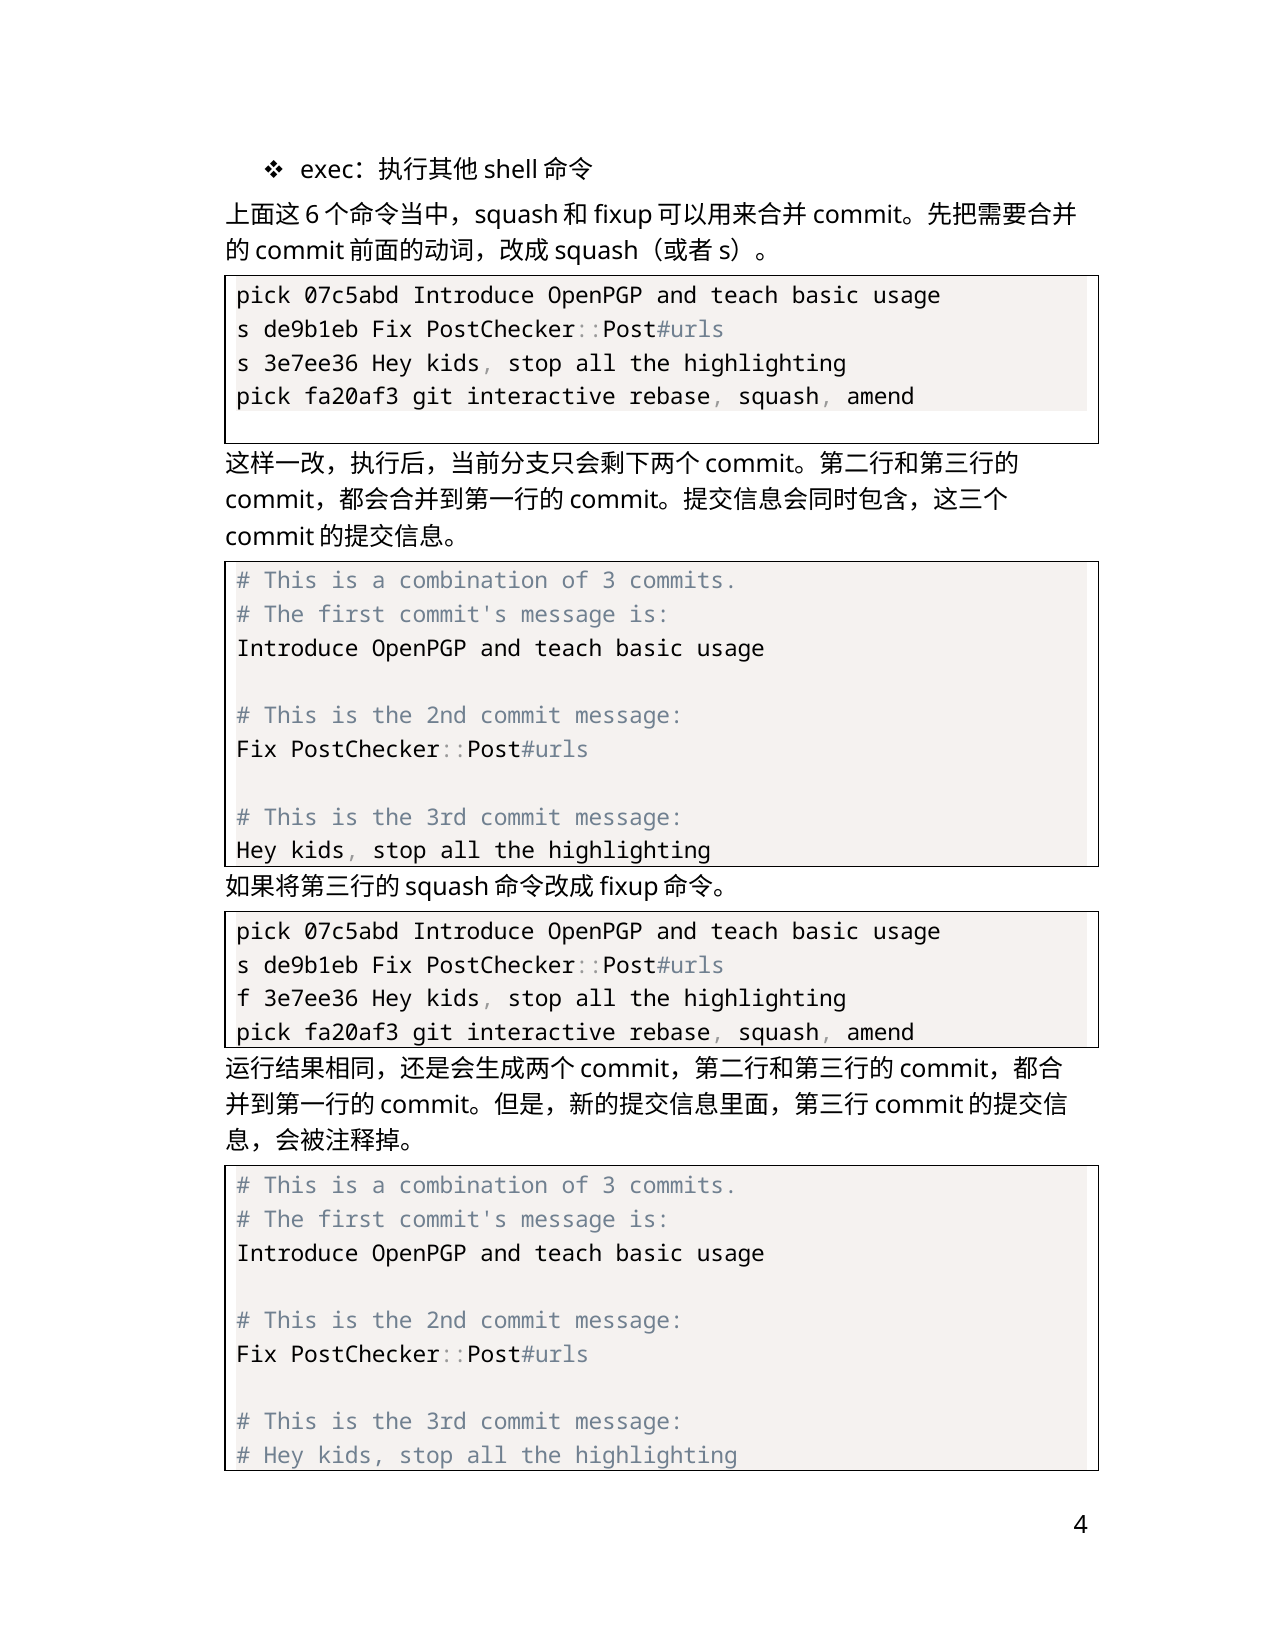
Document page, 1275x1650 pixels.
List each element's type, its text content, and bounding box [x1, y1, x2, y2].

text 上面这6个命令当中，squash和fixup可以用来合并commit。先把需要合并的commit前面的动词，改成squash（或者s）。 [225, 194, 1087, 267]
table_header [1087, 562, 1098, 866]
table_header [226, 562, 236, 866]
text 这样一改，执行后，当前分支只会剩下两个commit。第二行和第三行的commit，都会合并到第一行的commit。提交信息会同时包含，这三个commit的提交信息。 [225, 444, 1087, 552]
list exec：执行其他shell命令 [262, 150, 1087, 186]
text 运行结果相同，还是会生成两个commit，第二行和第三行的commit，都合并到第一行的commit。但是，新的提交信息里面，第三行commit的提交信息，会被注释掉。 [225, 1048, 1087, 1157]
text 如果将第三行的squash命令改成fixup命令。 [225, 867, 1087, 903]
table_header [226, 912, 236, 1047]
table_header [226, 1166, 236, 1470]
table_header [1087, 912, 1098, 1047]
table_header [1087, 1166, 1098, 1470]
table_header pick 07c5abd Introduce OpenPGP and teach basic usage s de9b1eb Fix PostChecker::Post#urls s 3e7ee36 Hey kids, stop all the highlighting pick fa20af3 git interactive rebase, squash, amend [226, 276, 1098, 443]
